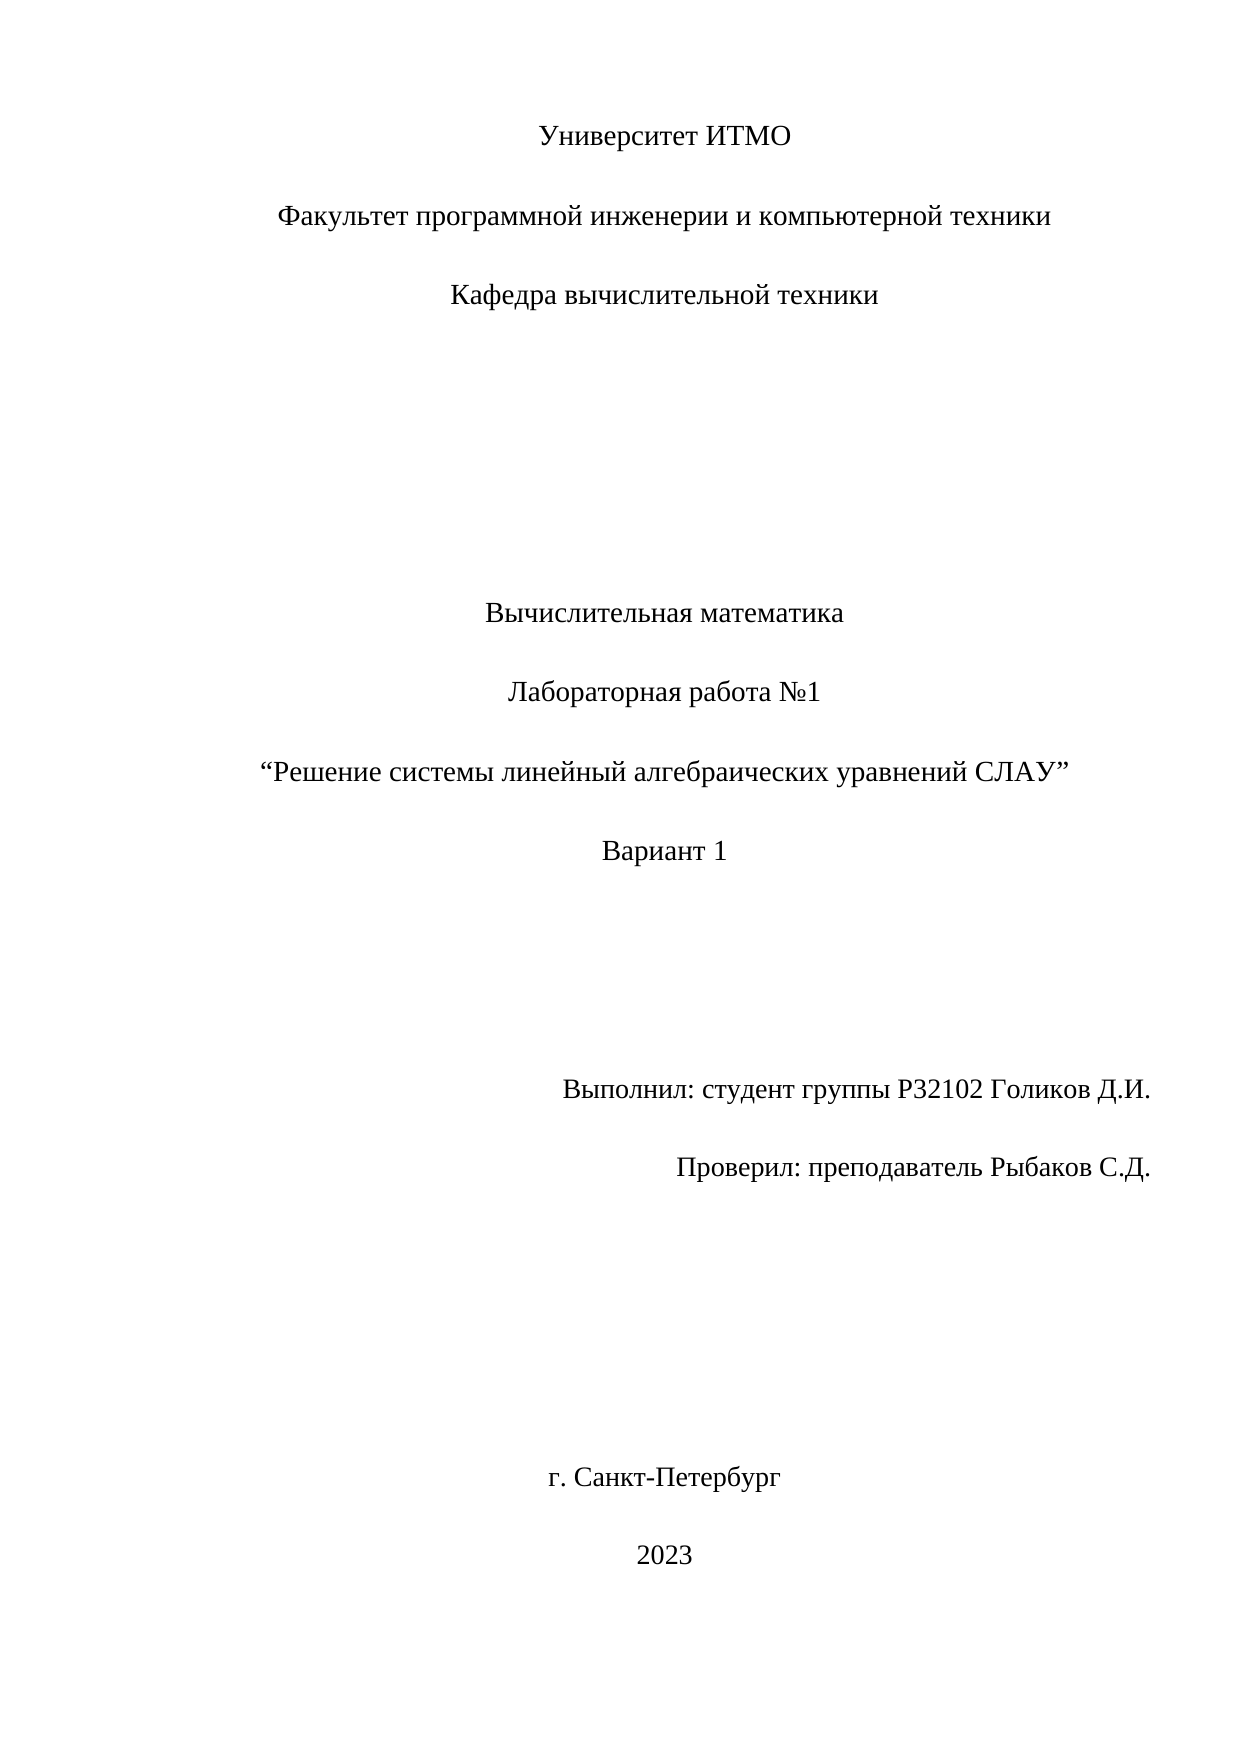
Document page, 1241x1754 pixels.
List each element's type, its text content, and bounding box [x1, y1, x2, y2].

text Вычислительная математика [177, 595, 1152, 628]
text Выполнил: студент группы P32102 Голиков Д.И. [177, 1072, 1152, 1104]
text 2023 [177, 1538, 1152, 1571]
text г. Санкт-Петербург [177, 1460, 1152, 1493]
text Университет ИТМО [177, 118, 1152, 152]
text Вариант 1 [177, 833, 1152, 867]
text “Решение системы линейный алгебраических уравнений СЛАУ” [177, 754, 1152, 787]
text Проверил: преподаватель Рыбаков С.Д. [177, 1149, 1152, 1182]
text Лабораторная работа №1 [177, 674, 1152, 708]
text Факультет программной инженерии и компьютерной техники [177, 198, 1152, 231]
text Кафедра вычислительной техники [177, 277, 1152, 311]
